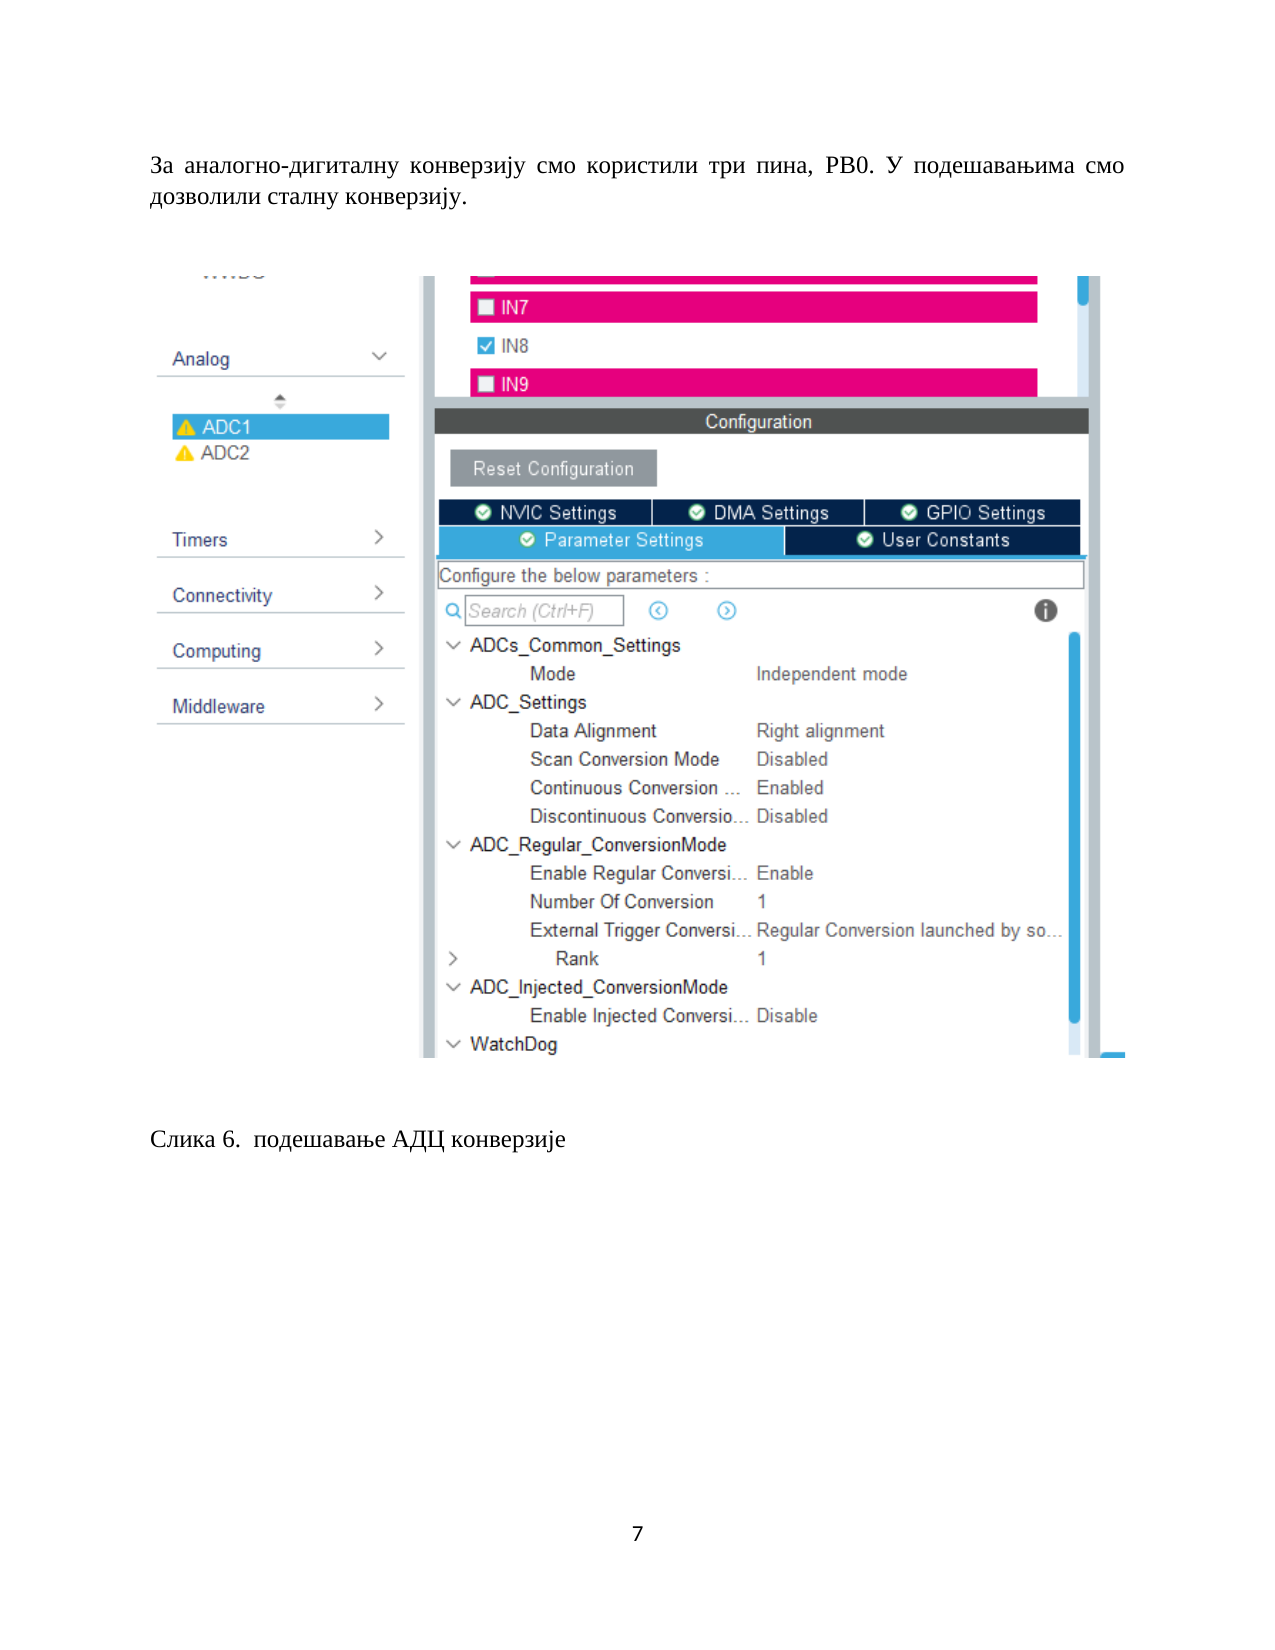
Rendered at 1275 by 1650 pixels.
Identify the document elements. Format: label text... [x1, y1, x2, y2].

picture [150, 276, 1125, 1058]
text Слика 6. подешавање АДЦ конверзије [150, 1124, 1125, 1153]
text За аналогно-дигиталну конверзију смо користили три пина, PB0. У подешавањима смо дозволили сталну конверзију. [150, 150, 1125, 210]
